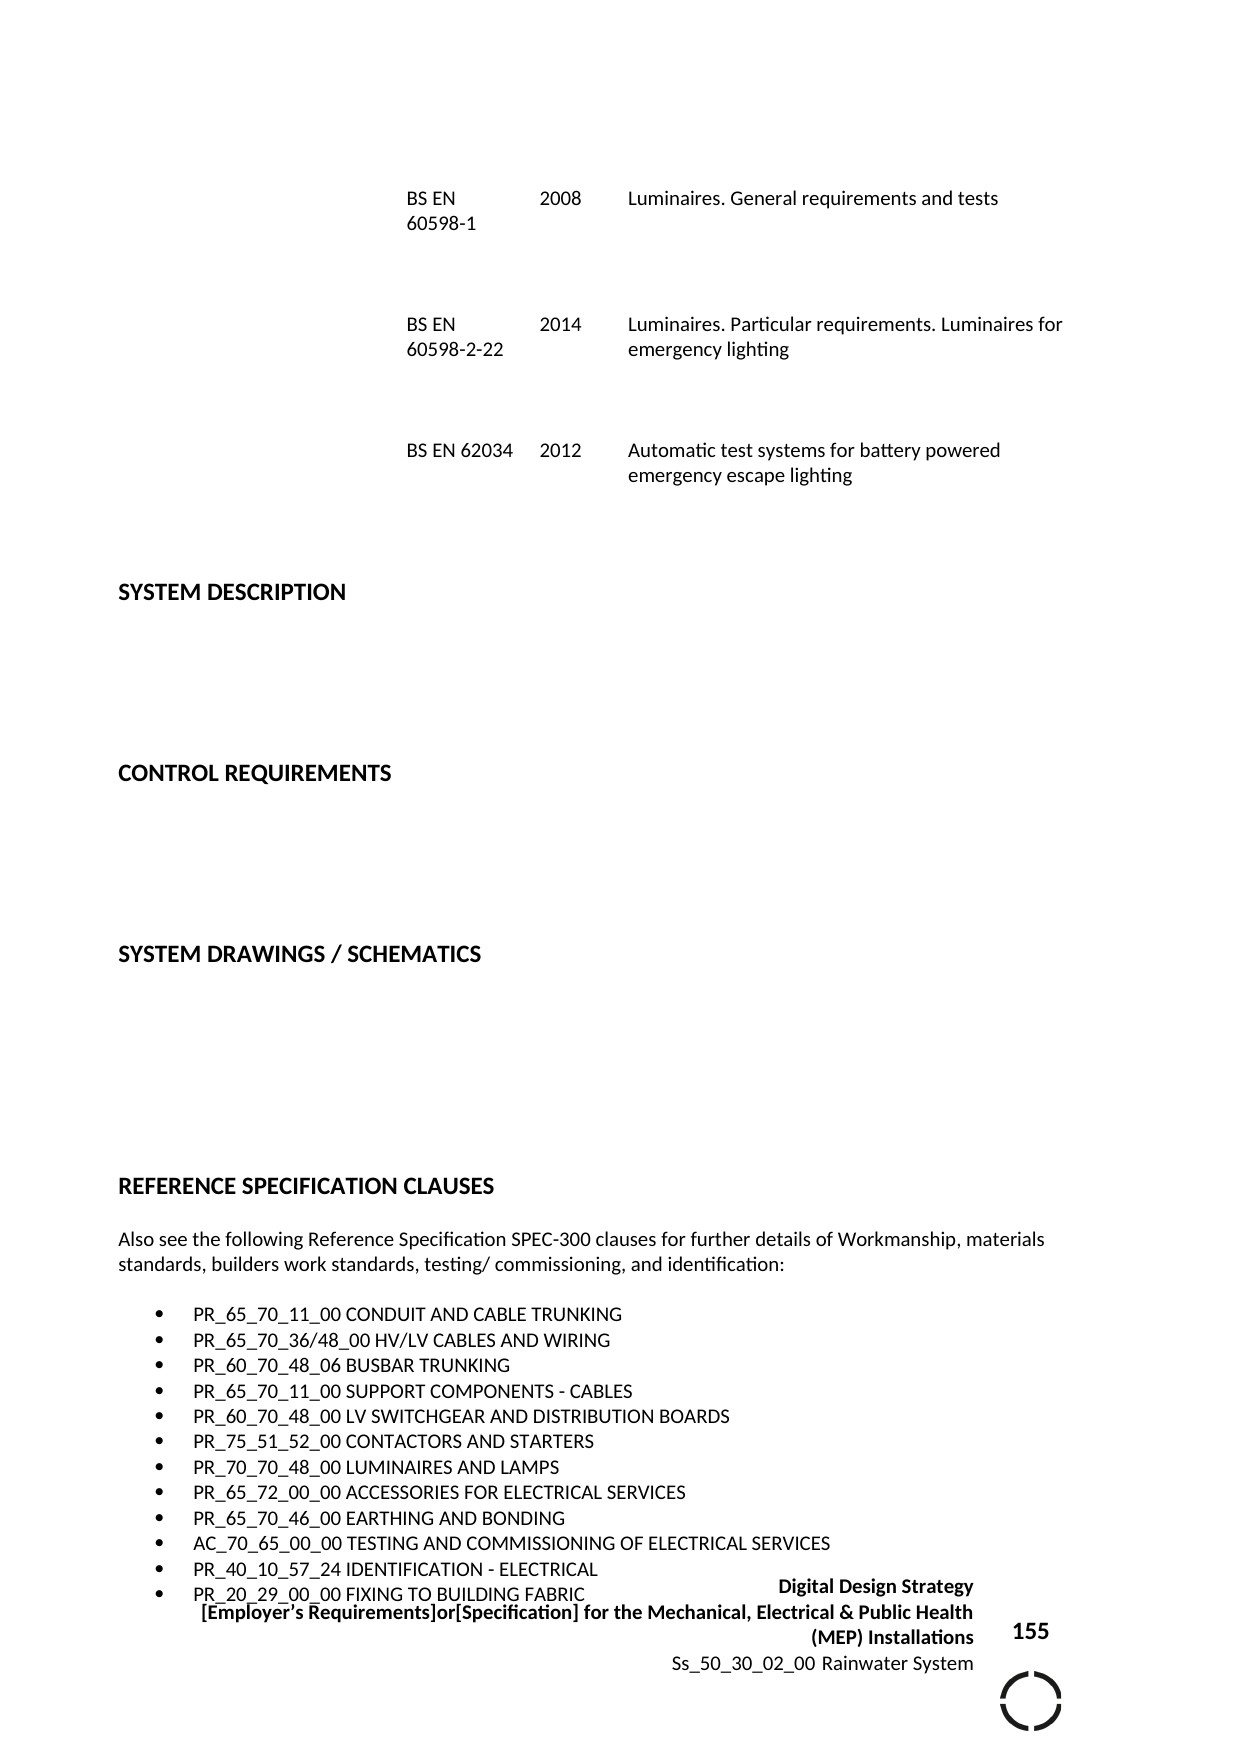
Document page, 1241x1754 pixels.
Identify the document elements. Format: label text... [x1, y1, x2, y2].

list PR_65_72_00_00 ACCESSORIES FOR ELECTRICAL SERVICES [156, 1479, 1063, 1505]
list PR_60_70_48_06 BUSBAR TRUNKING [156, 1352, 1063, 1378]
list PR_65_70_11_00 SUPPORT COMPONENTS - CABLES [156, 1378, 1063, 1403]
subtitle CONTROL REQUIREMENTS [118, 757, 1063, 788]
list PR_65_70_46_00 EARTHING AND BONDING [156, 1505, 1063, 1530]
list PR_65_70_36/48_00 HV/LV CABLES AND WIRING [156, 1327, 1063, 1352]
subtitle REFERENCE SPECIFICATION CLAUSES [118, 1170, 1063, 1201]
list PR_75_51_52_00 CONTACTORS AND STARTERS [156, 1429, 1063, 1454]
subtitle SYSTEM DRAWINGS / SCHEMATICS [118, 938, 1063, 969]
text Also see the following Reference Specification SPEC-300 clauses for further details of Workmanship, materials standards, builders work standards, testing/ commissioning, and identification: [118, 1226, 1063, 1277]
subtitle SYSTEM DESCRIPTION [118, 576, 1063, 606]
list PR_65_70_11_00 CONDUIT AND CABLE TRUNKING [156, 1302, 1063, 1327]
list PR_20_29_00_00 FIXING TO BUILDING FABRIC [156, 1581, 1063, 1607]
list PR_70_70_48_00 LUMINAIRES AND LAMPS [156, 1454, 1063, 1479]
list PR_40_10_57_24 IDENTIFICATION - ELECTRICAL [156, 1556, 1063, 1581]
list PR_60_70_48_00 LV SWITCHGEAR AND DISTRIBUTION BOARDS [156, 1403, 1063, 1429]
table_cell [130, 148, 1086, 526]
list AC_70_65_00_00 TESTING AND COMMISSIONING OF ELECTRICAL SERVICES [156, 1530, 1063, 1556]
